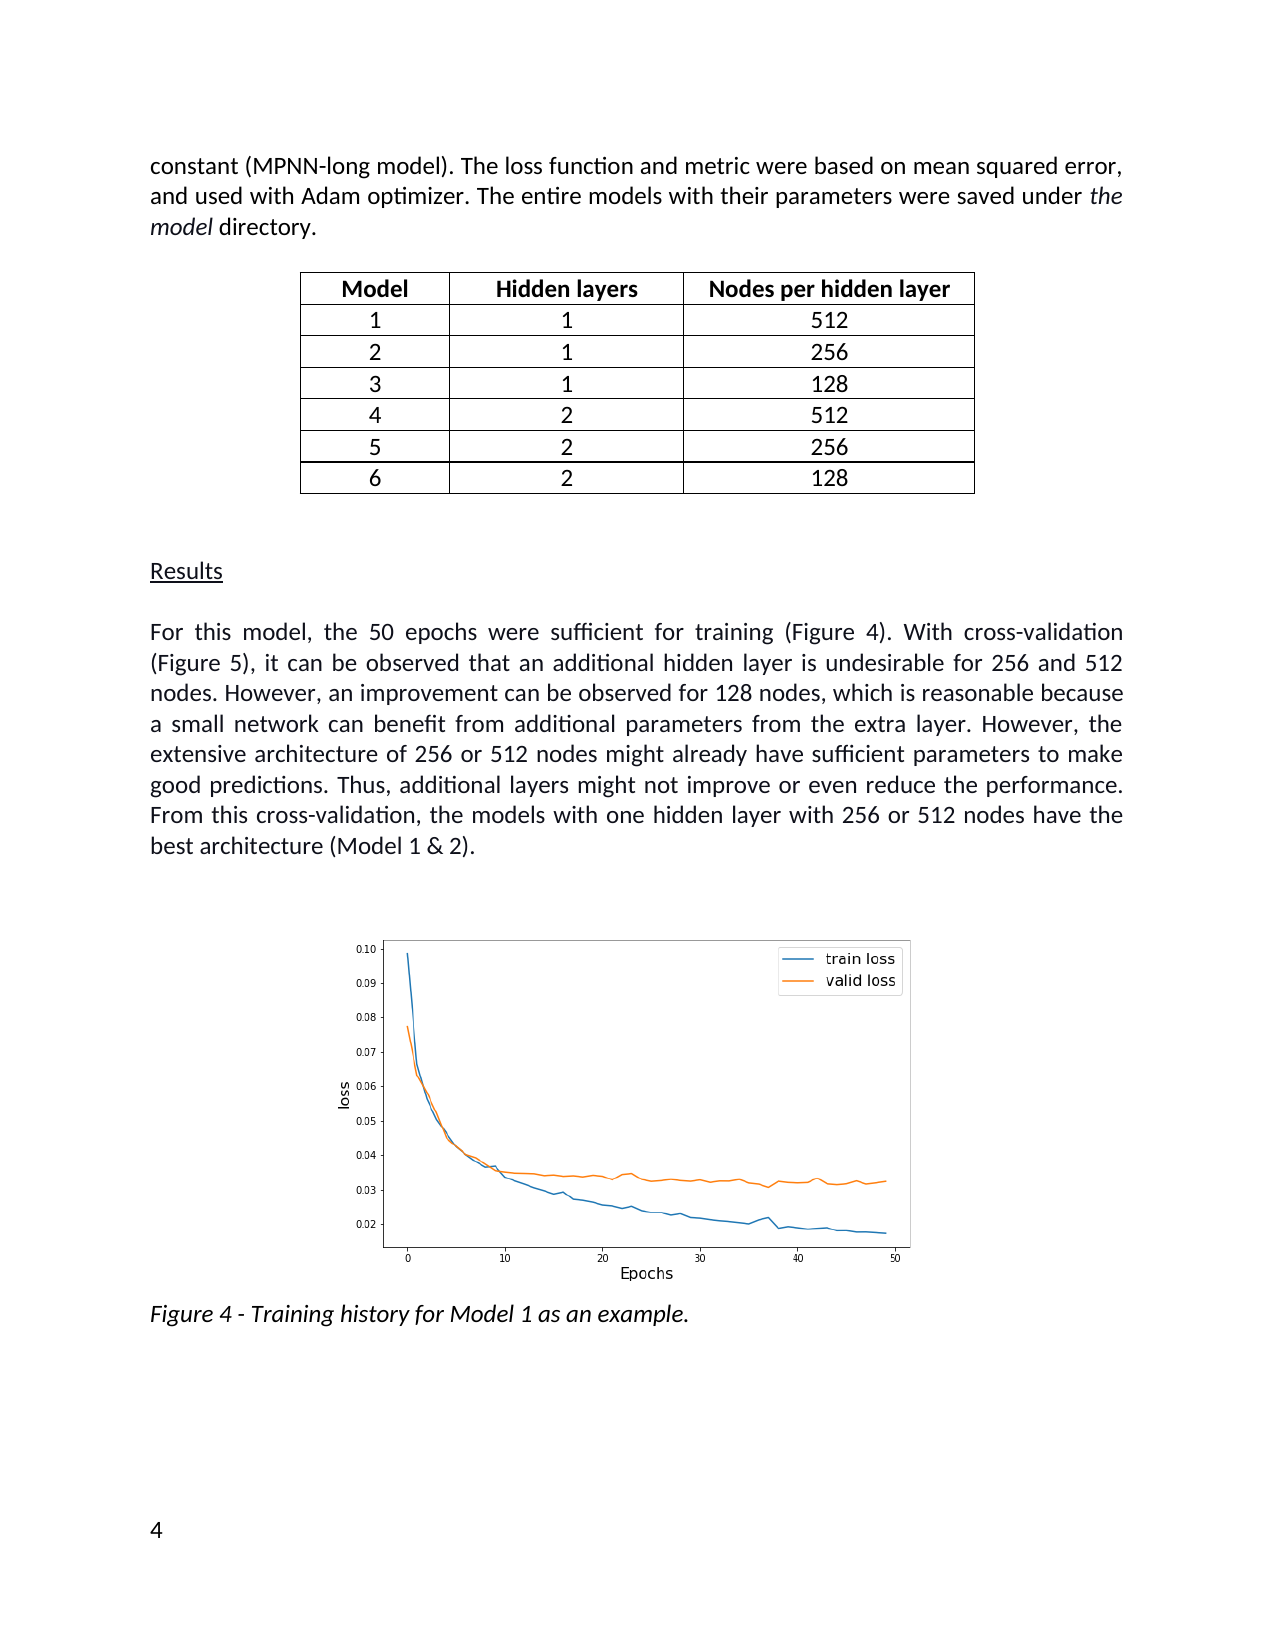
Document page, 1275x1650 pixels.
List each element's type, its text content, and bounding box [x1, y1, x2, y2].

table_cell 512 [684, 305, 974, 335]
table_cell 1 [450, 336, 683, 367]
table_cell 2 [450, 431, 683, 461]
text For this model, the 50 epochs were sufficient for training (Figure 4). With cross-validation (Figure 5), it can be observed that an additional hidden layer is undesirable for 256 and 512 nodes. However, an improvement can be observed for 128 nodes, which is reasonable because a small network can benefit from additional parameters from the extra layer. However, the extensive architecture of 256 or 512 nodes might already have sufficient parameters to make good predictions. Thus, additional layers might not improve or even reduce the performance. From this cross-validation, the models with one hidden layer with 256 or 512 nodes have the best architecture (Model 1 & 2). [150, 616, 1125, 860]
table_cell 256 [684, 336, 974, 367]
table_header Model [301, 273, 449, 304]
table_cell 2 [450, 463, 683, 493]
table_cell 256 [684, 431, 974, 461]
table_cell 128 [684, 463, 974, 493]
text Figure 4 - Training history for Model 1 as an example. [150, 1298, 1125, 1328]
table_cell 2 [450, 399, 683, 430]
table_cell 1 [301, 305, 449, 335]
picture [298, 890, 977, 1298]
table_cell 1 [450, 368, 683, 398]
table_cell 2 [301, 336, 449, 367]
table_header Nodes per hidden layer [684, 273, 974, 304]
table_cell 1 [450, 305, 683, 335]
table_cell 128 [684, 368, 974, 398]
table_cell 4 [301, 399, 449, 430]
table_cell 512 [684, 399, 974, 430]
text Results [150, 555, 1125, 586]
table_cell 3 [301, 368, 449, 398]
table_cell 5 [301, 431, 449, 461]
table_header Hidden layers [450, 273, 683, 304]
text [150, 150, 1125, 242]
table_cell 6 [301, 463, 449, 493]
